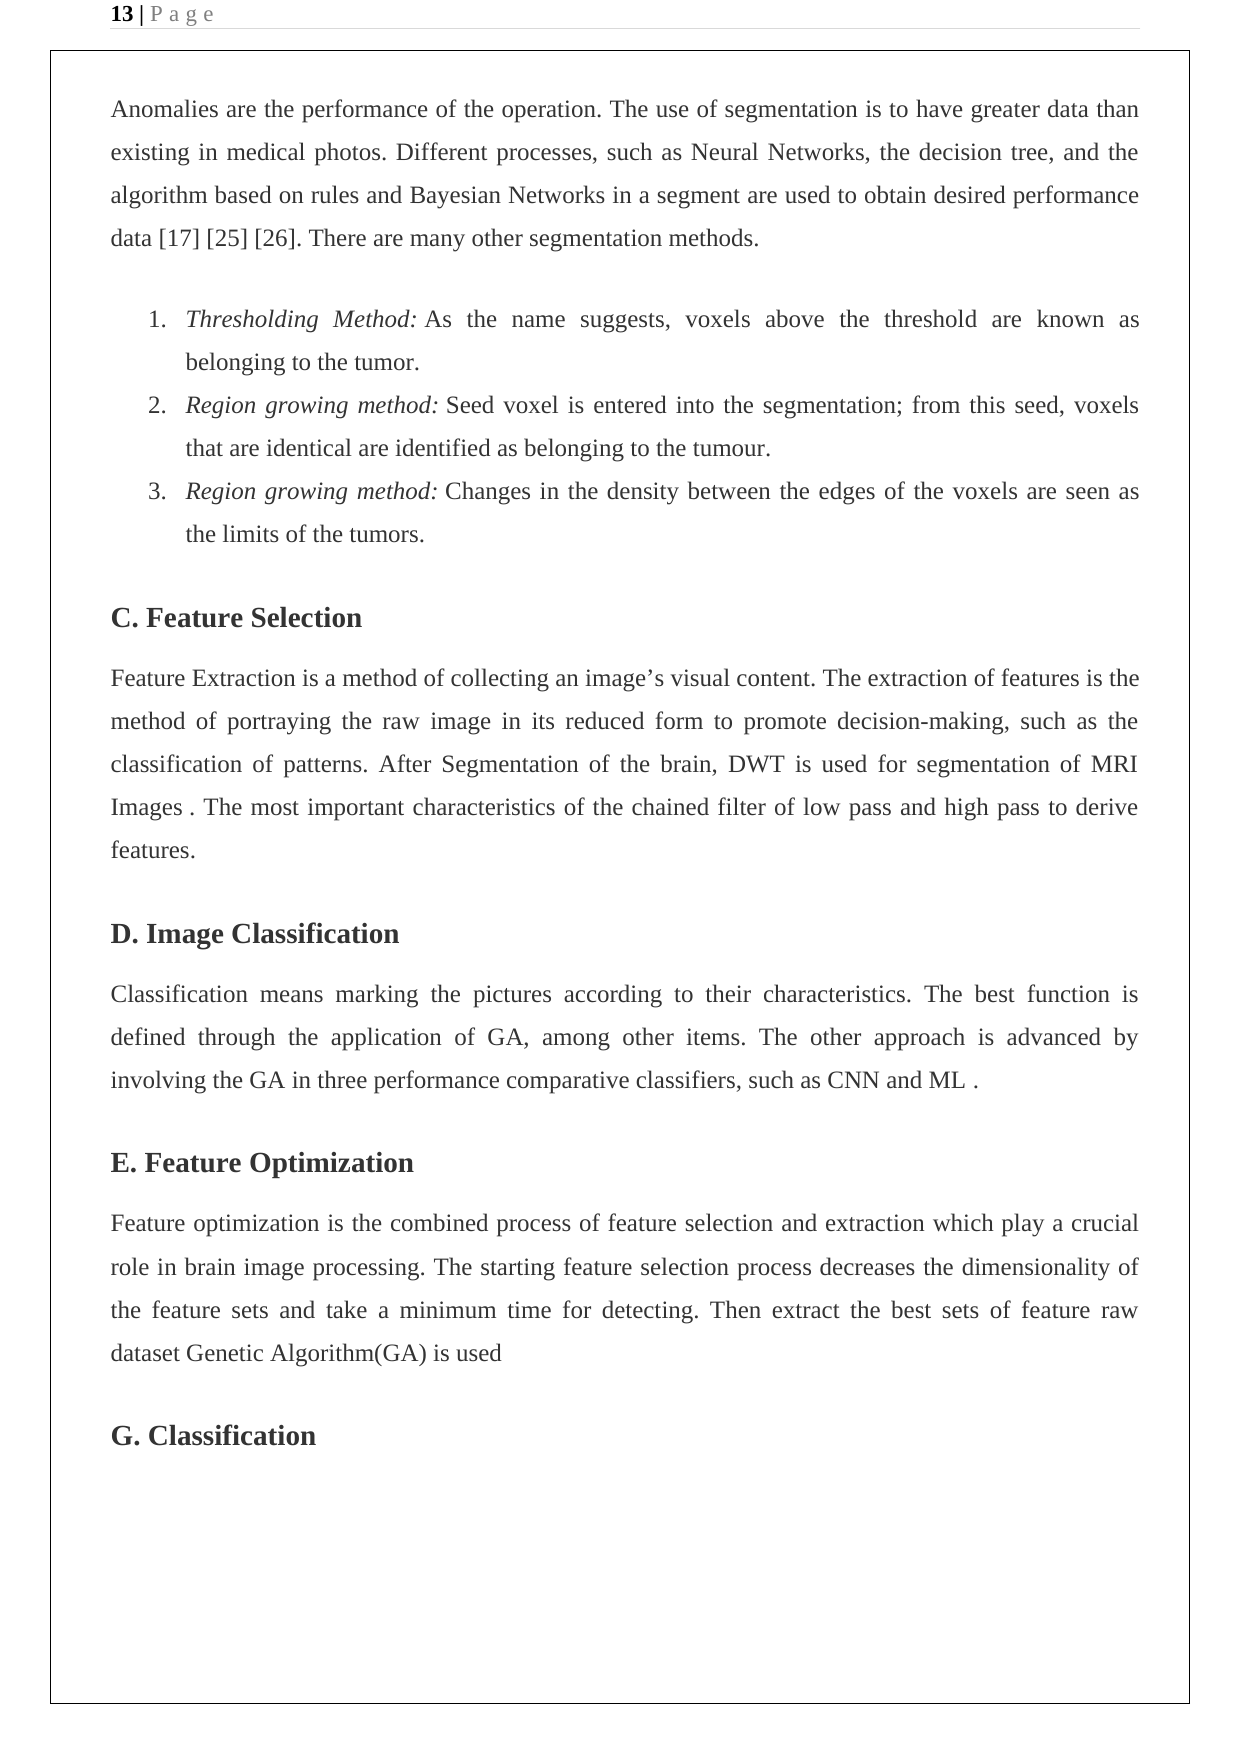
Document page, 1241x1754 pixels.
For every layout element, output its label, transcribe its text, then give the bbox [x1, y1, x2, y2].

subtitle D. Image Classification [110, 916, 1140, 949]
subtitle C. Feature Selection [110, 600, 1140, 633]
text Classification means marking the pictures according to their characteristics. The best function is defined through the application of GA, among other items. The other approach is advanced by involving the GA in three performance comparative classifiers, such as CNN and ML . [110, 979, 1140, 1094]
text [110, 94, 1140, 252]
list Thresholding Method: As the name suggests, voxels above the threshold are known as belonging to the tumor. [148, 304, 1140, 376]
text Feature optimization is the combined process of feature selection and extraction which play a crucial role in brain image processing. The starting feature selection process decreases the dimensionality of the feature sets and take a minimum time for detecting. Then extract the best sets of feature raw dataset Genetic Algorithm(GA) is used [110, 1208, 1140, 1367]
list Region growing method: Changes in the density between the edges of the voxels are seen as the limits of the tumors. [148, 476, 1140, 548]
list Region growing method: Seed voxel is entered into the segmentation; from this seed, voxels that are identical are identified as belonging to the tumour. [148, 390, 1140, 462]
text Feature Extraction is a method of collecting an image’s visual content. The extraction of features is the method of portraying the raw image in its reduced form to promote decision-making, such as the classification of patterns. After Segmentation of the brain, DWT is used for segmentation of MRI Images . The most important characteristics of the chained filter of low pass and high pass to derive features. [110, 663, 1140, 864]
subtitle E. Feature Optimization [110, 1146, 1140, 1179]
subtitle G. Classification [110, 1418, 1140, 1452]
